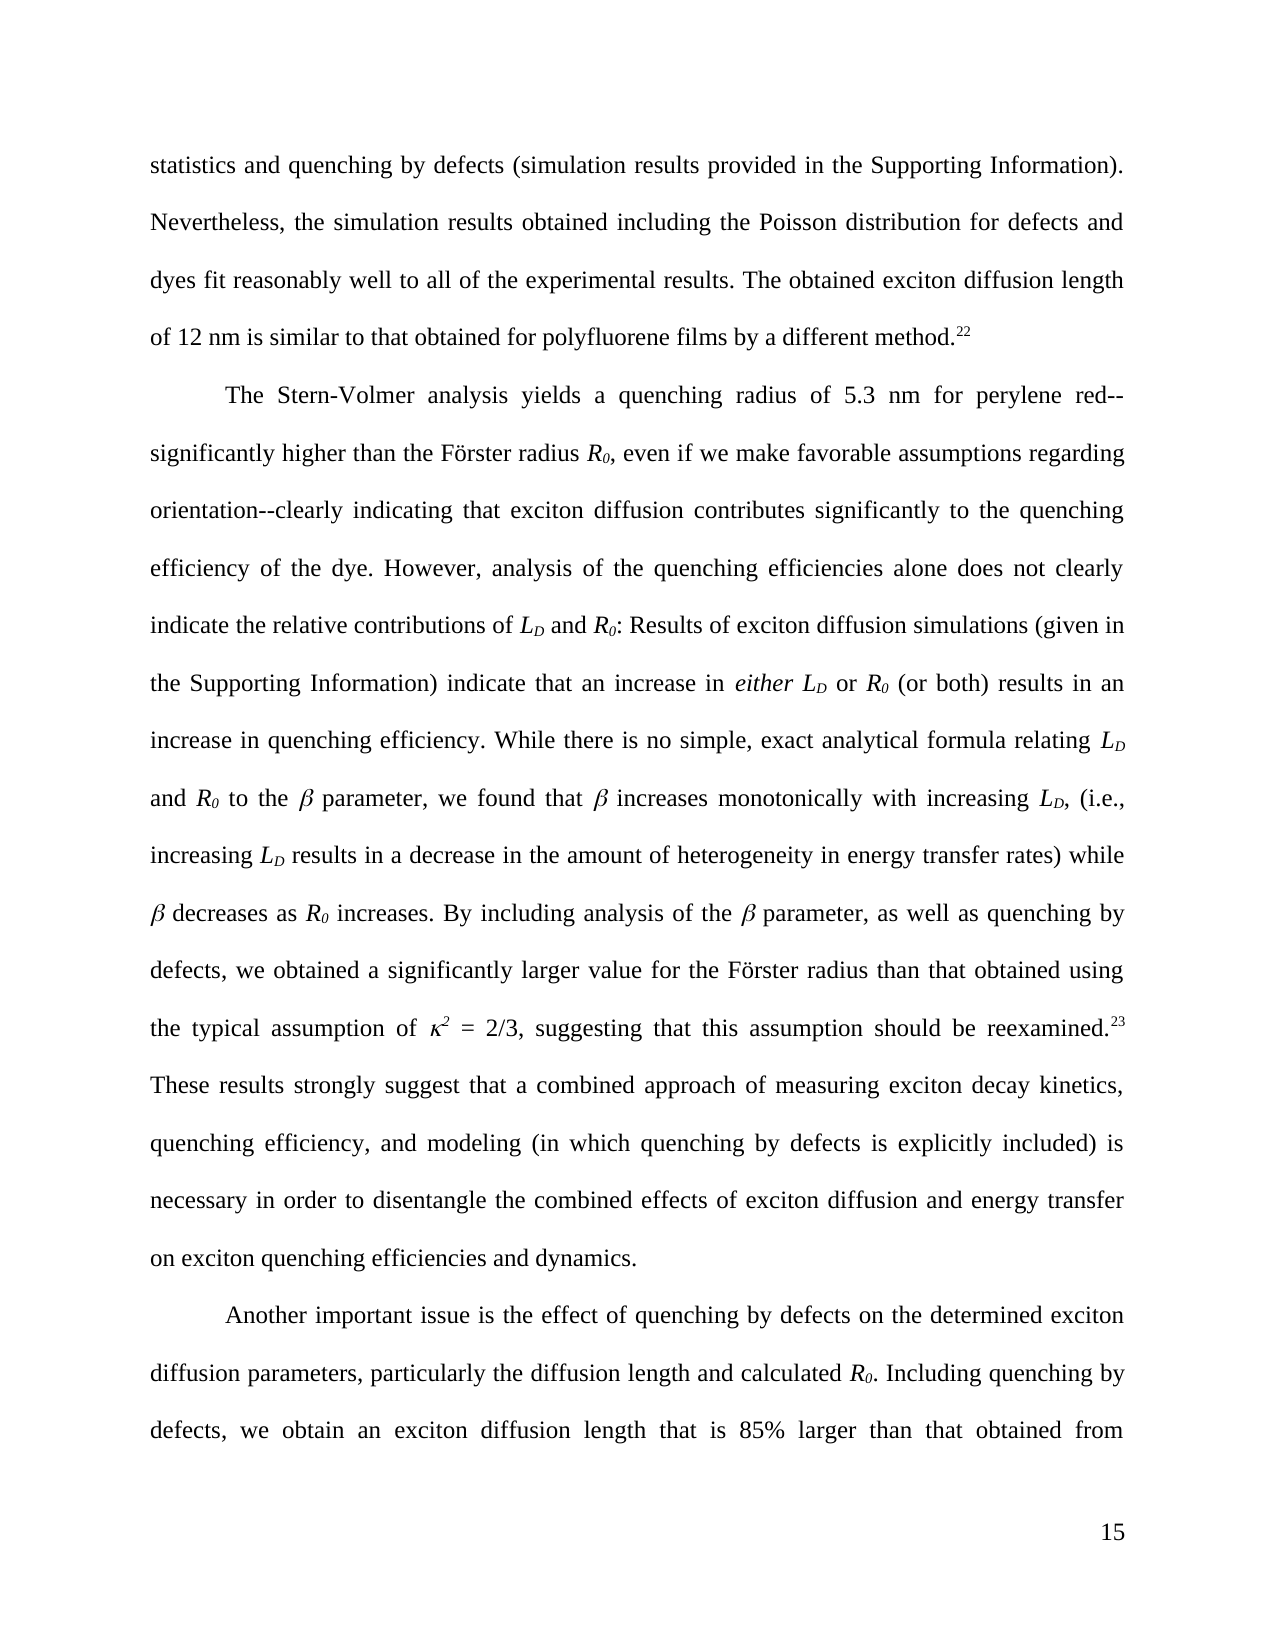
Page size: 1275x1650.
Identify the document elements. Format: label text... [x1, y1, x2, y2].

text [150, 150, 1125, 352]
text The Stern-Volmer analysis yields a quenching radius of 5.3 nm for perylene red--significantly higher than the Förster radius R0, even if we make favorable assumptions regarding orientation--clearly indicating that exciton diffusion contributes significantly to the quenching efficiency of the dye. However, analysis of the quenching efficiencies alone does not clearly indicate the relative contributions of LD and R0: Results of exciton diffusion simulations (given in the Supporting Information) indicate that an increase in either LD or R0 (or both) results in an increase in quenching efficiency. While there is no simple, exact analytical formula relating LD and R0 to the  parameter, we found that  increases monotonically with increasing LD, (i.e., increasing LD results in a decrease in the amount of heterogeneity in energy transfer rates) while  decreases as R0 increases. By including analysis of the  parameter, as well as quenching by defects, we obtained a significantly larger value for the Förster radius than that obtained using the typical assumption of 2 = 2/3, suggesting that this assumption should be reexamined.23 These results strongly suggest that a combined approach of measuring exciton decay kinetics, quenching efficiency, and modeling (in which quenching by defects is explicitly included) is necessary in order to disentangle the combined effects of exciton diffusion and energy transfer on exciton quenching efficiencies and dynamics. [150, 381, 1125, 1272]
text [150, 1301, 1125, 1444]
